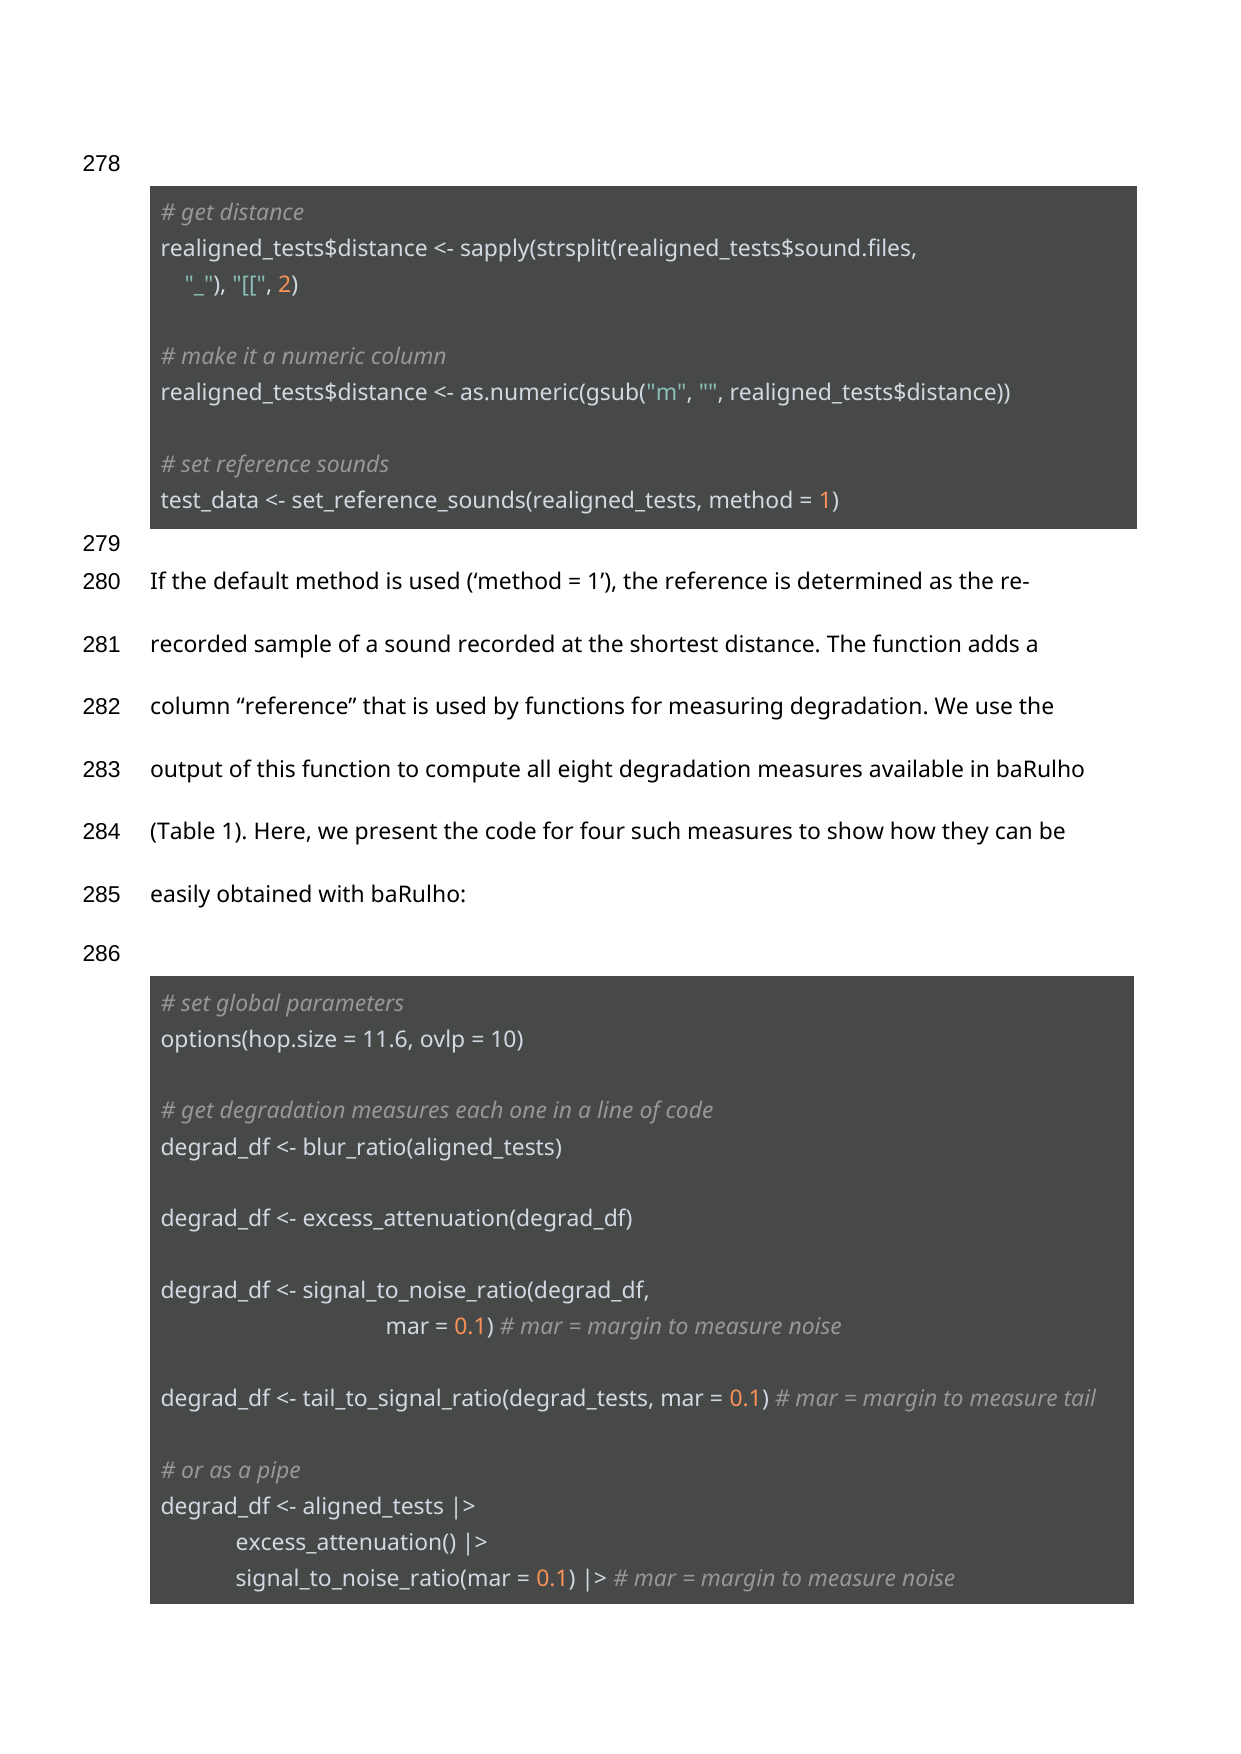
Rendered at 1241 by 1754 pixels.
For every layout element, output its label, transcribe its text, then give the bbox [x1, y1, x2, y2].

table_header # get distance realigned_tests$distance <- sapply(strsplit(realigned_tests$sound.files, "_"), "[[", 2) # make it a numeric column realigned_tests$distance <- as.numeric(gsub("m", "", realigned_tests$distance)) # set reference sounds test_data <- set_reference_sounds(realigned_tests, method = 1) [150, 186, 1137, 529]
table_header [150, 976, 1134, 1604]
text If the default method is used (‘method = 1’), the reference is determined as the re-recorded sample of a sound recorded at the shortest distance. The function adds a column “reference” that is used by functions for measuring degradation. We use the output of this function to compute all eight degradation measures available in baRulho (Table 1). Here, we present the code for four such measures to show how they can be easily obtained with baRulho: [150, 565, 1090, 909]
